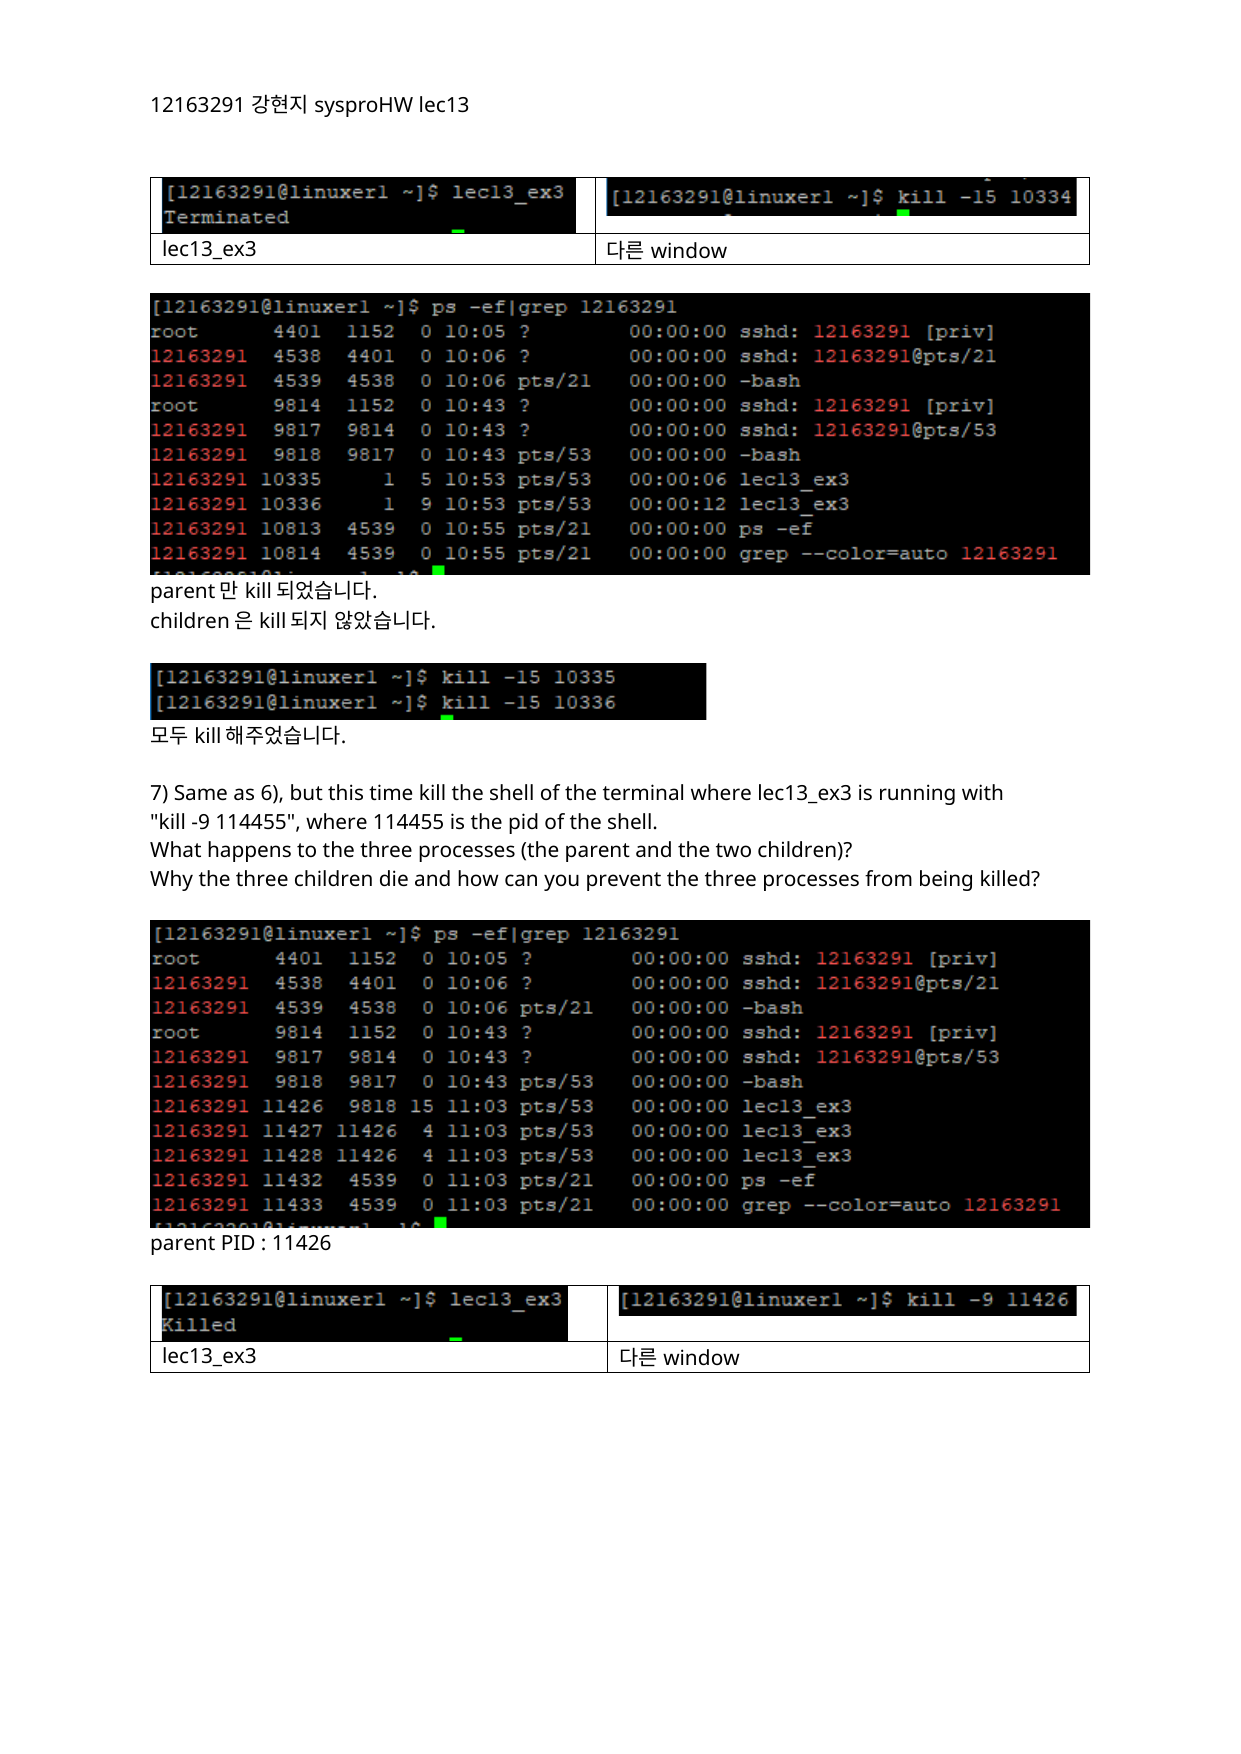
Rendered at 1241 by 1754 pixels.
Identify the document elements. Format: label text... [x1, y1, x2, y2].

picture [161, 178, 576, 233]
table_header [151, 178, 161, 233]
text parent만 kill되었습니다. [150, 575, 1090, 605]
table_header [608, 1286, 1089, 1341]
text Why the three children die and how can you prevent the three processes from being killed? [150, 864, 1090, 892]
text parent PID : 11426 [150, 1228, 1090, 1256]
table_cell lec13_ex3 [151, 1342, 607, 1372]
picture [606, 178, 1077, 216]
picture [618, 1286, 1077, 1316]
table_cell 다른 window [596, 234, 1089, 264]
text "kill -9 114455", where 114455 is the pid of the shell. [150, 807, 1090, 835]
text children은 kill되지 않았습니다. [150, 605, 1090, 635]
text 7) Same as 6), but this time kill the shell of the terminal where lec13_ex3 is running with [150, 778, 1090, 807]
table_header [576, 178, 595, 233]
text What happens to the three processes (the parent and the two children)? [150, 835, 1090, 864]
picture [150, 293, 1091, 575]
table_header [151, 1286, 161, 1341]
picture [161, 1286, 568, 1341]
picture [150, 663, 707, 720]
table_cell lec13_ex3 [151, 234, 595, 264]
table_cell 다른 window [608, 1342, 1089, 1372]
picture [150, 920, 1091, 1228]
table_header [596, 178, 1089, 233]
text 모두 kill해주었습니다. [150, 720, 1090, 750]
table_header [568, 1286, 607, 1341]
